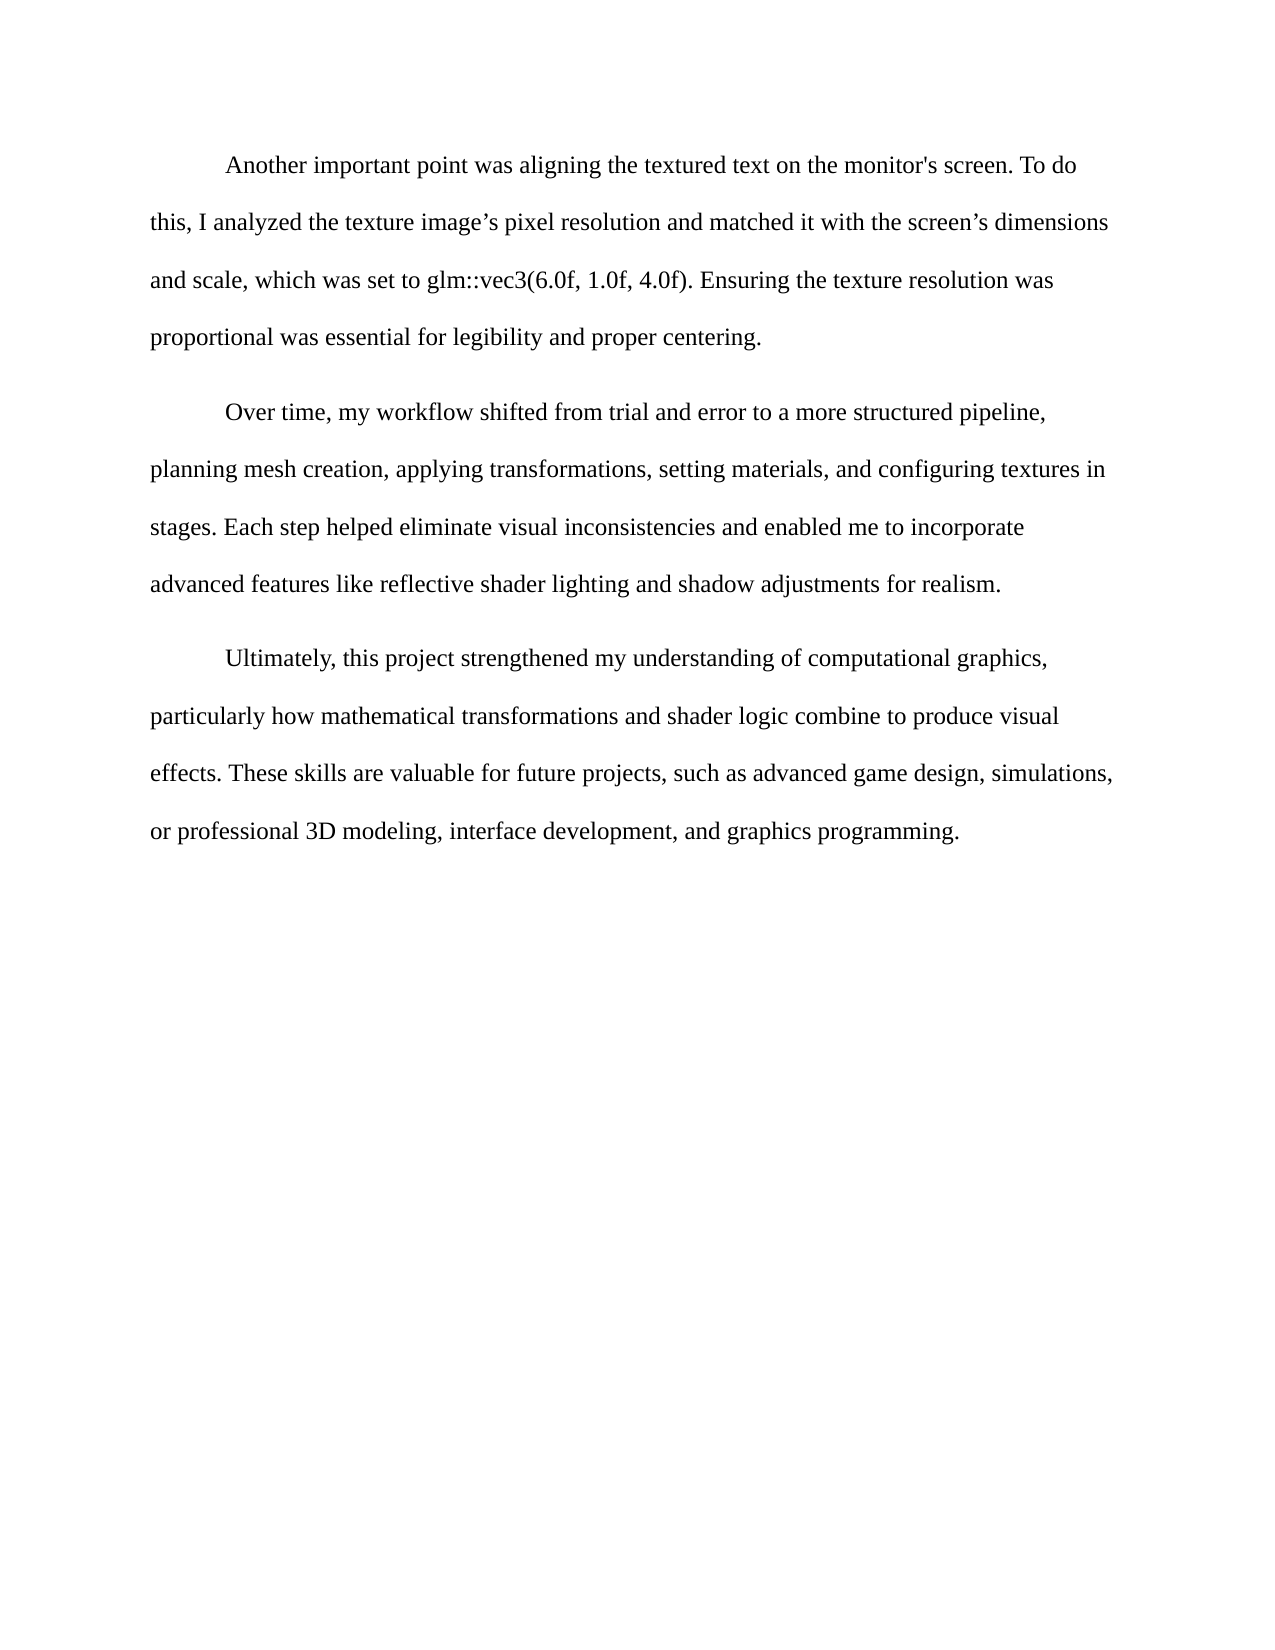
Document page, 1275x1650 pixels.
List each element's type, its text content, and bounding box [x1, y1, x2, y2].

text Over time, my workflow shifted from trial and error to a more structured pipeline, planning mesh creation, applying transformations, setting materials, and configuring textures in stages. Each step helped eliminate visual inconsistencies and enabled me to incorporate advanced features like reflective shader lighting and shadow adjustments for realism. [150, 397, 1125, 598]
text Ultimately, this project strengthened my understanding of computational graphics, particularly how mathematical transformations and shader logic combine to produce visual effects. These skills are valuable for future projects, such as advanced game design, simulations, or professional 3D modeling, interface development, and graphics programming. [150, 643, 1125, 844]
text Another important point was aligning the textured text on the monitor's screen. To do this, I analyzed the texture image’s pixel resolution and matched it with the screen’s dimensions and scale, which was set to glm::vec3(6.0f, 1.0f, 4.0f). Ensuring the texture resolution was proportional was essential for legibility and proper centering. [150, 150, 1125, 351]
